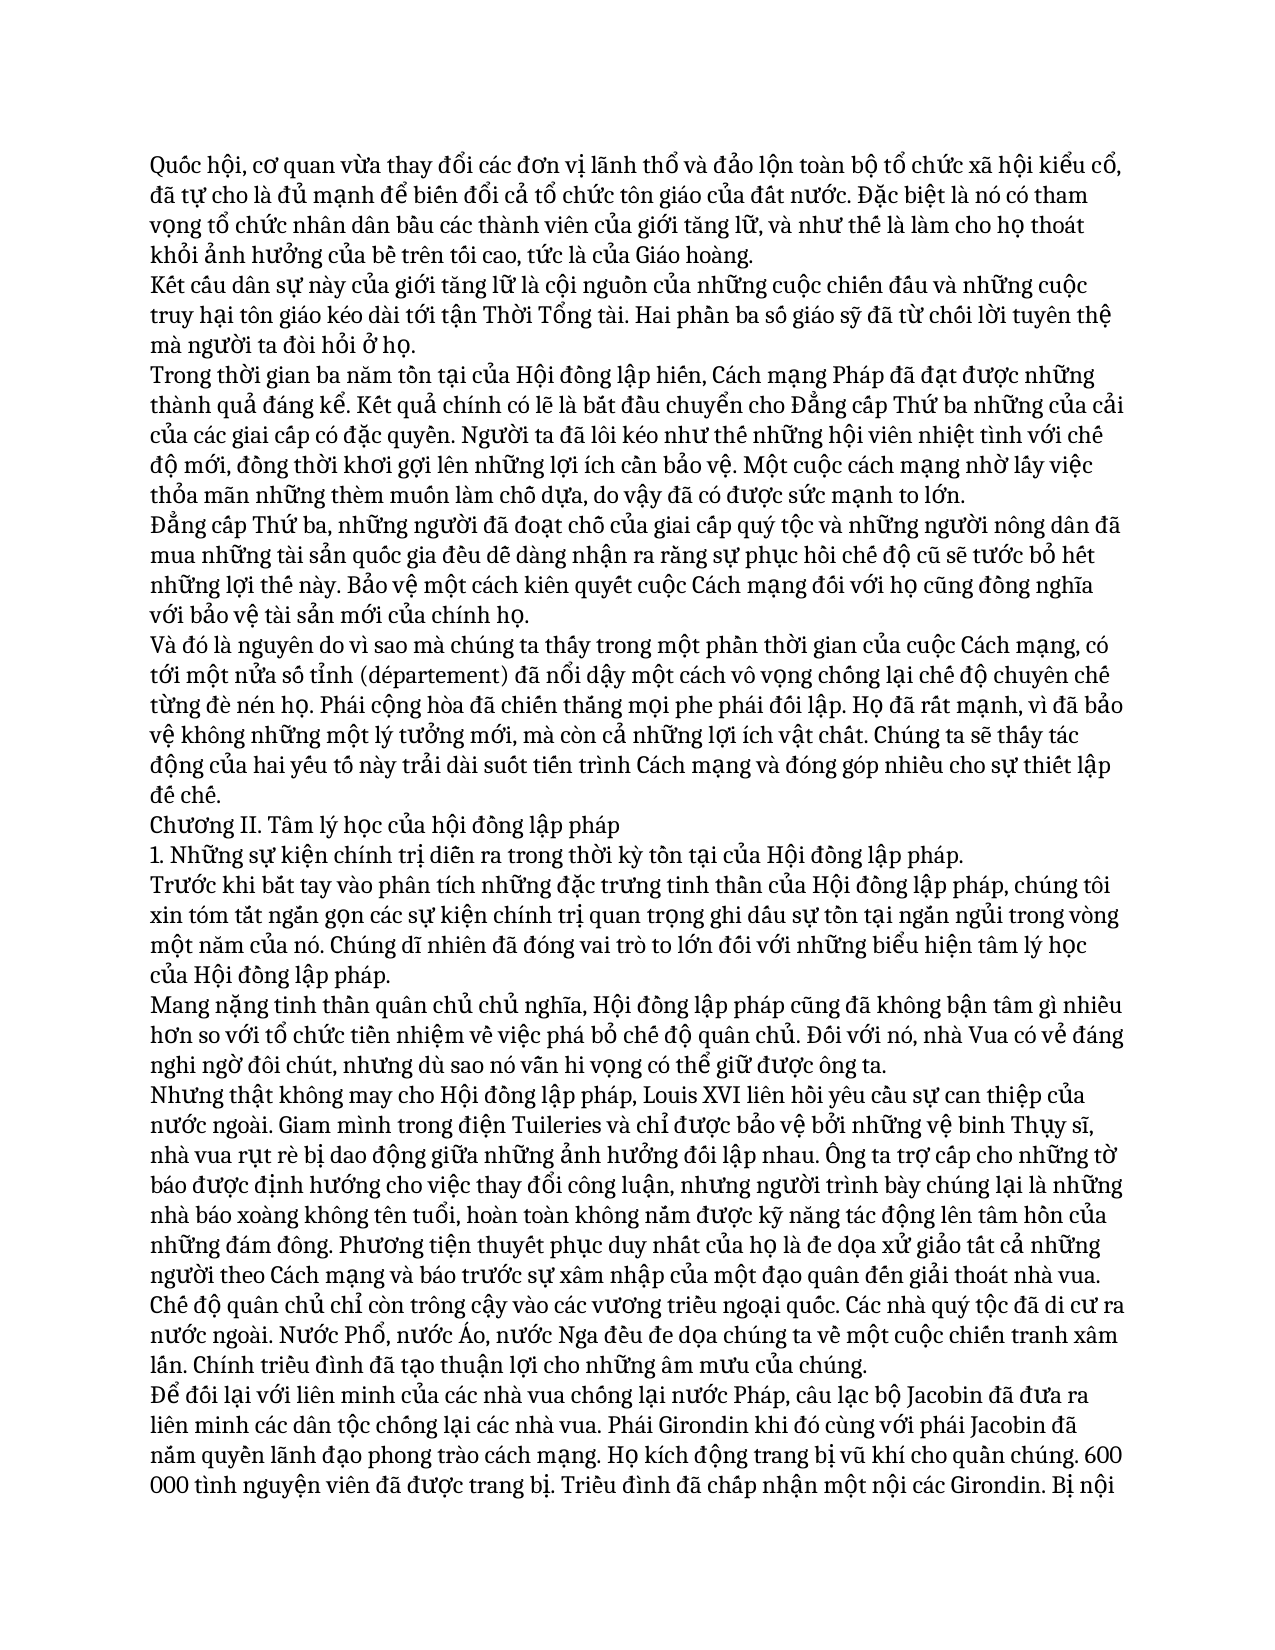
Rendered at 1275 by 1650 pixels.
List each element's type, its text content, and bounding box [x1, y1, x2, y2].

text Trong thời gian ba năm tồn tại của Hội đồng lập hiến, Cách mạng Pháp đã đạt được những thành quả đáng kể. Kết quả chính có lẽ là bắt đầu chuyển cho Đẳng cấp Thứ ba những của cải của các giai cấp có đặc quyền. Người ta đã lôi kéo như thế những hội viên nhiệt tình với chế độ mới, đồng thời khơi gợi lên những lợi ích cần bảo vệ. Một cuộc cách mạng nhờ lấy việc thỏa mãn những thèm muốn làm chỗ dựa, do vậy đã có được sức mạnh to lớn. [150, 360, 1125, 510]
text Và đó là nguyên do vì sao mà chúng ta thấy trong một phần thời gian của cuộc Cách mạng, có tới một nửa số tỉnh (département) đã nổi dậy một cách vô vọng chống lại chế độ chuyên chế từng đè nén họ. Phái cộng hòa đã chiến thắng mọi phe phái đối lập. Họ đã rất mạnh, vì đã bảo vệ không những một lý tưởng mới, mà còn cả những lợi ích vật chất. Chúng ta sẽ thấy tác động của hai yếu tố này trải dài suốt tiến trình Cách mạng và đóng góp nhiều cho sự thiết lập đế chế. [150, 630, 1125, 810]
text Mang nặng tinh thần quân chủ chủ nghĩa, Hội đồng lập pháp cũng đã không bận tâm gì nhiều hơn so với tổ chức tiền nhiệm về việc phá bỏ chế độ quân chủ. Đối với nó, nhà Vua có vẻ đáng nghi ngờ đôi chút, nhưng dù sao nó vẫn hi vọng có thể giữ được ông ta. [150, 990, 1125, 1080]
text Quốc hội, cơ quan vừa thay đổi các đơn vị lãnh thổ và đảo lộn toàn bộ tổ chức xã hội kiểu cổ, đã tự cho là đủ mạnh để biến đổi cả tổ chức tôn giáo của đất nước. Đặc biệt là nó có tham vọng tổ chức nhân dân bầu các thành viên của giới tăng lữ, và như thế là làm cho họ thoát khỏi ảnh hưởng của bề trên tối cao, tức là của Giáo hoàng. [150, 150, 1125, 270]
text Trước khi bắt tay vào phân tích những đặc trưng tinh thần của Hội đồng lập pháp, chúng tôi xin tóm tắt ngắn gọn các sự kiện chính trị quan trọng ghi dấu sự tồn tại ngắn ngủi trong vòng một năm của nó. Chúng dĩ nhiên đã đóng vai trò to lớn đối với những biểu hiện tâm lý học của Hội đồng lập pháp. [150, 870, 1125, 990]
text Chương II. Tâm lý học của hội đồng lập pháp [150, 810, 1125, 840]
text Kết cấu dân sự này của giới tăng lữ là cội nguồn của những cuộc chiến đấu và những cuộc truy hại tôn giáo kéo dài tới tận Thời Tổng tài. Hai phần ba số giáo sỹ đã từ chối lời tuyên thệ mà người ta đòi hỏi ở họ. [150, 270, 1125, 360]
text Đẳng cấp Thứ ba, những người đã đoạt chỗ của giai cấp quý tộc và những người nông dân đã mua những tài sản quốc gia đều dễ dàng nhận ra rằng sự phục hồi chế độ cũ sẽ tước bỏ hết những lợi thế này. Bảo vệ một cách kiên quyết cuộc Cách mạng đối với họ cũng đồng nghĩa với bảo vệ tài sản mới của chính họ. [150, 510, 1125, 630]
text Chế độ quân chủ chỉ còn trông cậy vào các vương triều ngoại quốc. Các nhà quý tộc đã di cư ra nước ngoài. Nước Phổ, nước Áo, nước Nga đều đe dọa chúng ta về một cuộc chiến tranh xâm lấn. Chính triều đình đã tạo thuận lợi cho những âm mưu của chúng. [150, 1290, 1125, 1380]
text Nhưng thật không may cho Hội đồng lập pháp, Louis XVI liên hồi yêu cầu sự can thiệp của nước ngoài. Giam mình trong điện Tuileries và chỉ được bảo vệ bởi những vệ binh Thụy sĩ, nhà vua rụt rè bị dao động giữa những ảnh hưởng đối lập nhau. Ông ta trợ cấp cho những tờ báo được định hướng cho việc thay đổi công luận, nhưng người trình bày chúng lại là những nhà báo xoàng không tên tuổi, hoàn toàn không nắm được kỹ năng tác động lên tâm hồn của những đám đông. Phương tiện thuyết phục duy nhất của họ là đe dọa xử giảo tất cả những người theo Cách mạng và báo trước sự xâm nhập của một đạo quân đến giải thoát nhà vua. [150, 1080, 1125, 1290]
text 1. Những sự kiện chính trị diễn ra trong thời kỳ tồn tại của Hội đồng lập pháp. [150, 840, 1125, 870]
